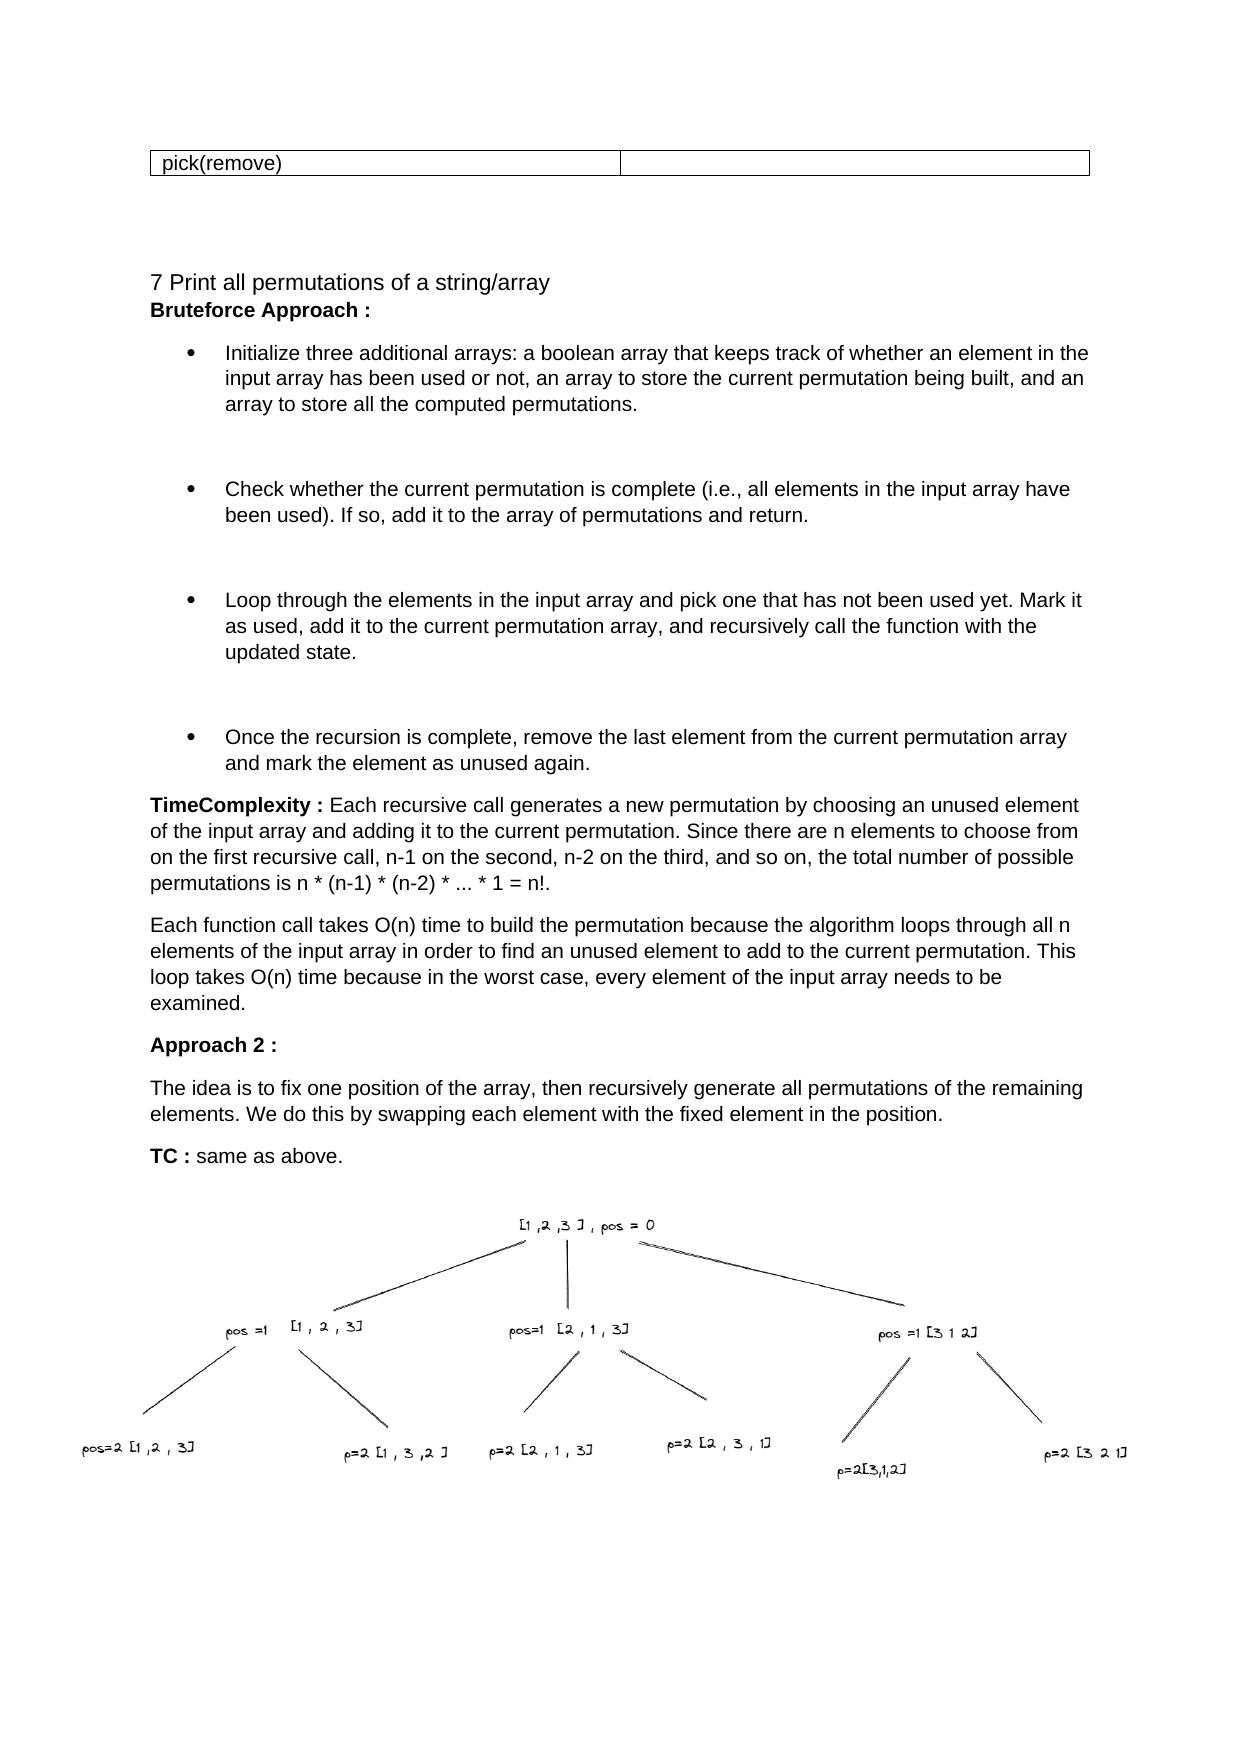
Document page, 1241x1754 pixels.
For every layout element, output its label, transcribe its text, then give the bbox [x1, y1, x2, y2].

text The idea is to fix one position of the array, then recursively generate all permutations of the remaining elements. We do this by swapping each element with the fixed element in the position. [150, 1076, 1090, 1126]
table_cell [621, 151, 1089, 175]
text TC : same as above. [150, 1144, 1090, 1168]
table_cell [151, 151, 620, 175]
text Approach 2 : [150, 1033, 1090, 1057]
text Each function call takes O(n) time to build the permutation because the algorithm loops through all n elements of the input array in order to find an unused element to add to the current permutation. This loop takes O(n) time because in the worst case, every element of the input array needs to be examined. [150, 913, 1090, 1015]
picture [75, 1211, 1133, 1485]
list Loop through the elements in the input array and pick one that has not been used yet. Mark it as used, add it to the current permutation array, and recursively call the function with the updated state. [187, 588, 1090, 664]
list Initialize three additional arrays: a boolean array that keeps track of whether an element in the input array has been used or not, an array to store the current permutation being built, and an array to store all the computed permutations. [187, 340, 1090, 416]
subtitle Print all permutations of a string/array [150, 269, 1090, 296]
text TimeComplexity : Each recursive call generates a new permutation by choosing an unused element of the input array and adding it to the current permutation. Since there are n elements to choose from on the first recursive call, n-1 on the second, n-2 on the third, and so on, the total number of possible permutations is n * (n-1) * (n-2) * ... * 1 = n!. [150, 793, 1090, 895]
list Check whether the current permutation is complete (i.e., all elements in the input array have been used). If so, add it to the array of permutations and return. [187, 477, 1090, 527]
text Bruteforce Approach : [150, 298, 1090, 322]
list Once the recursion is complete, remove the last element from the current permutation array and mark the element as unused again. [187, 725, 1090, 775]
